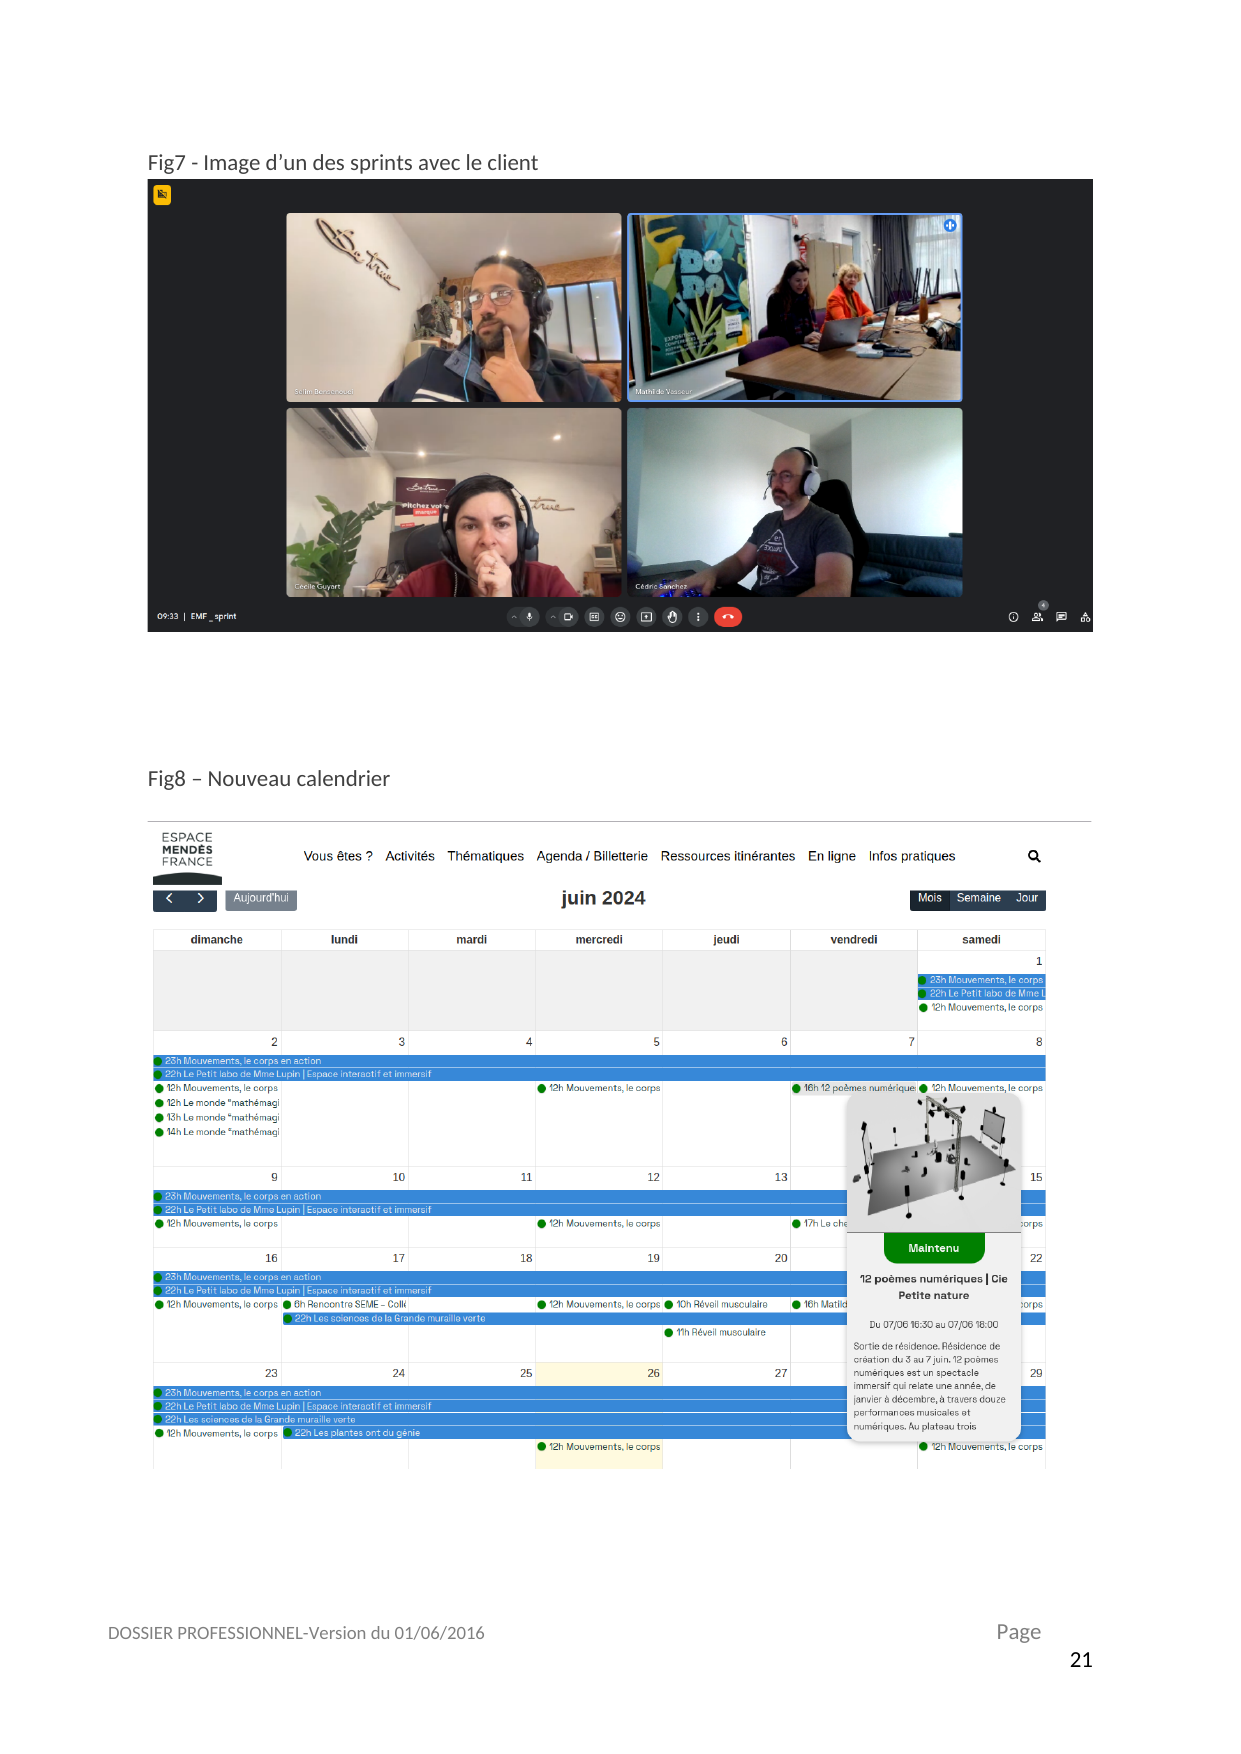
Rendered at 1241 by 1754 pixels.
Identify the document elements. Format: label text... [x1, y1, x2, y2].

picture [147, 821, 1092, 1469]
picture [147, 179, 1093, 632]
text Fig7 - Image d’un des sprints avec le client [148, 148, 1093, 179]
text Fig8 – Nouveau calendrier [148, 764, 1093, 792]
